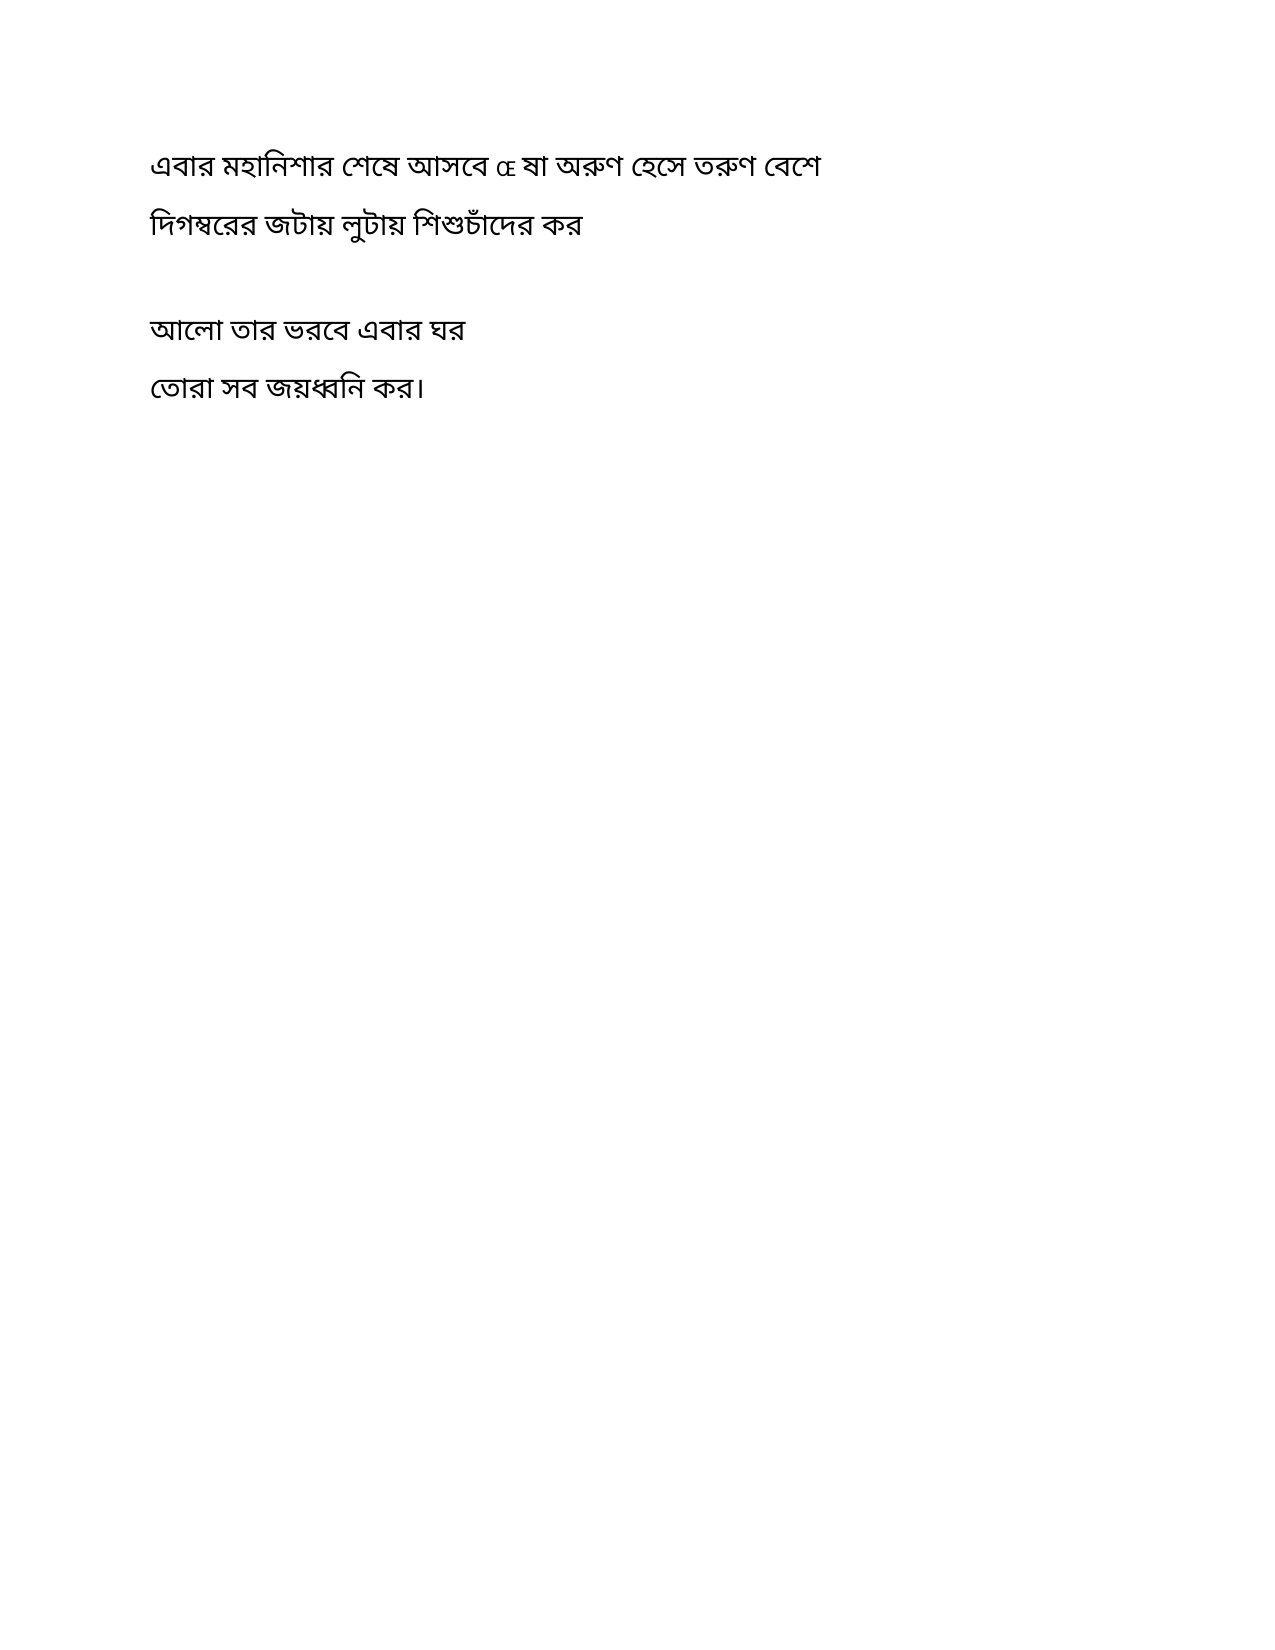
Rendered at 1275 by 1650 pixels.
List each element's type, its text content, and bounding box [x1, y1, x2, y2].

text আলো তার ভরবে এবার ঘর [150, 313, 1125, 352]
text দিগম্বরের জটায় লুটায় শিশুচাঁদের কর [150, 208, 1125, 247]
text এবার মহানিশার শেষে আসবে Œষা অরুণ হেসে তরুণ বেশে [150, 150, 1125, 189]
text তোরা সব জয়ধ্বনি কর। [150, 372, 1125, 411]
